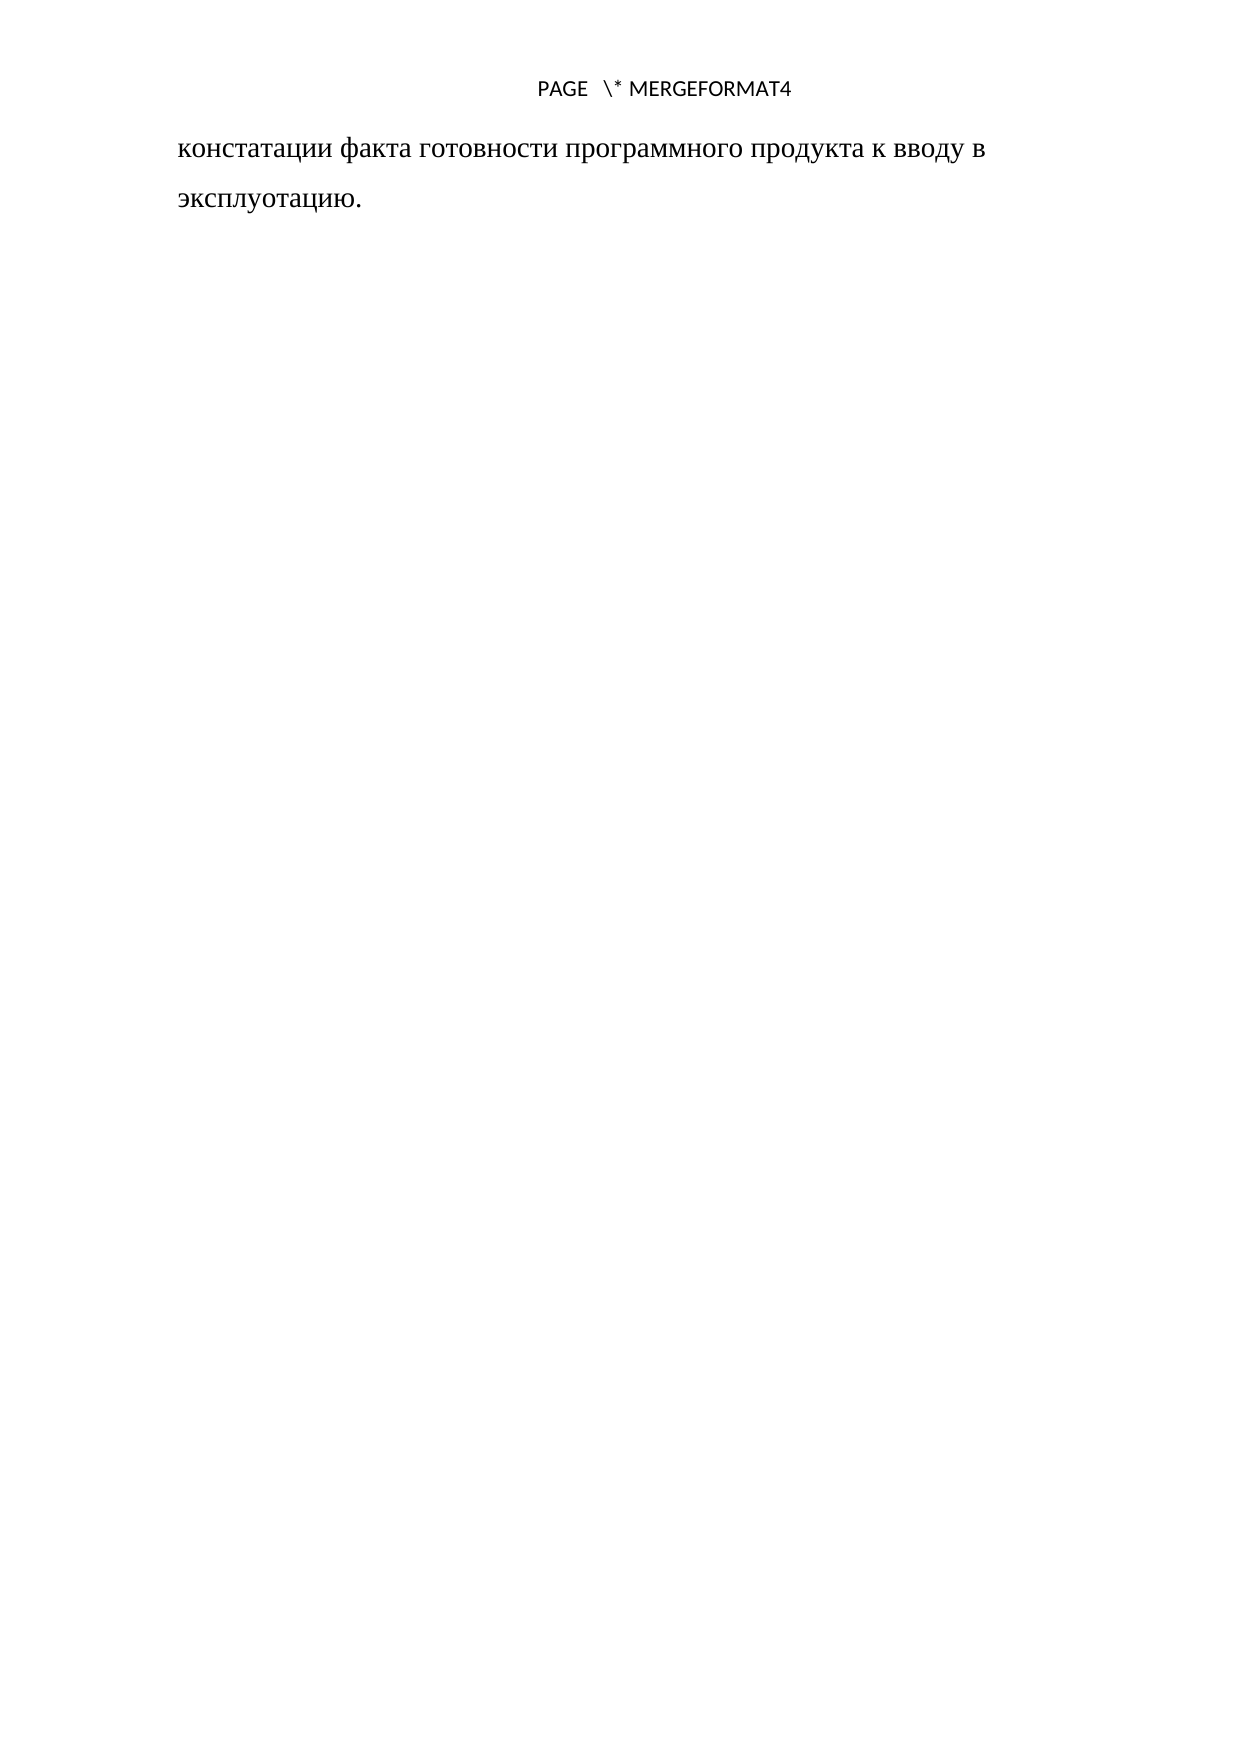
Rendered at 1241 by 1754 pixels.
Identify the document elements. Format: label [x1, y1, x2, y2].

text [177, 130, 1152, 214]
